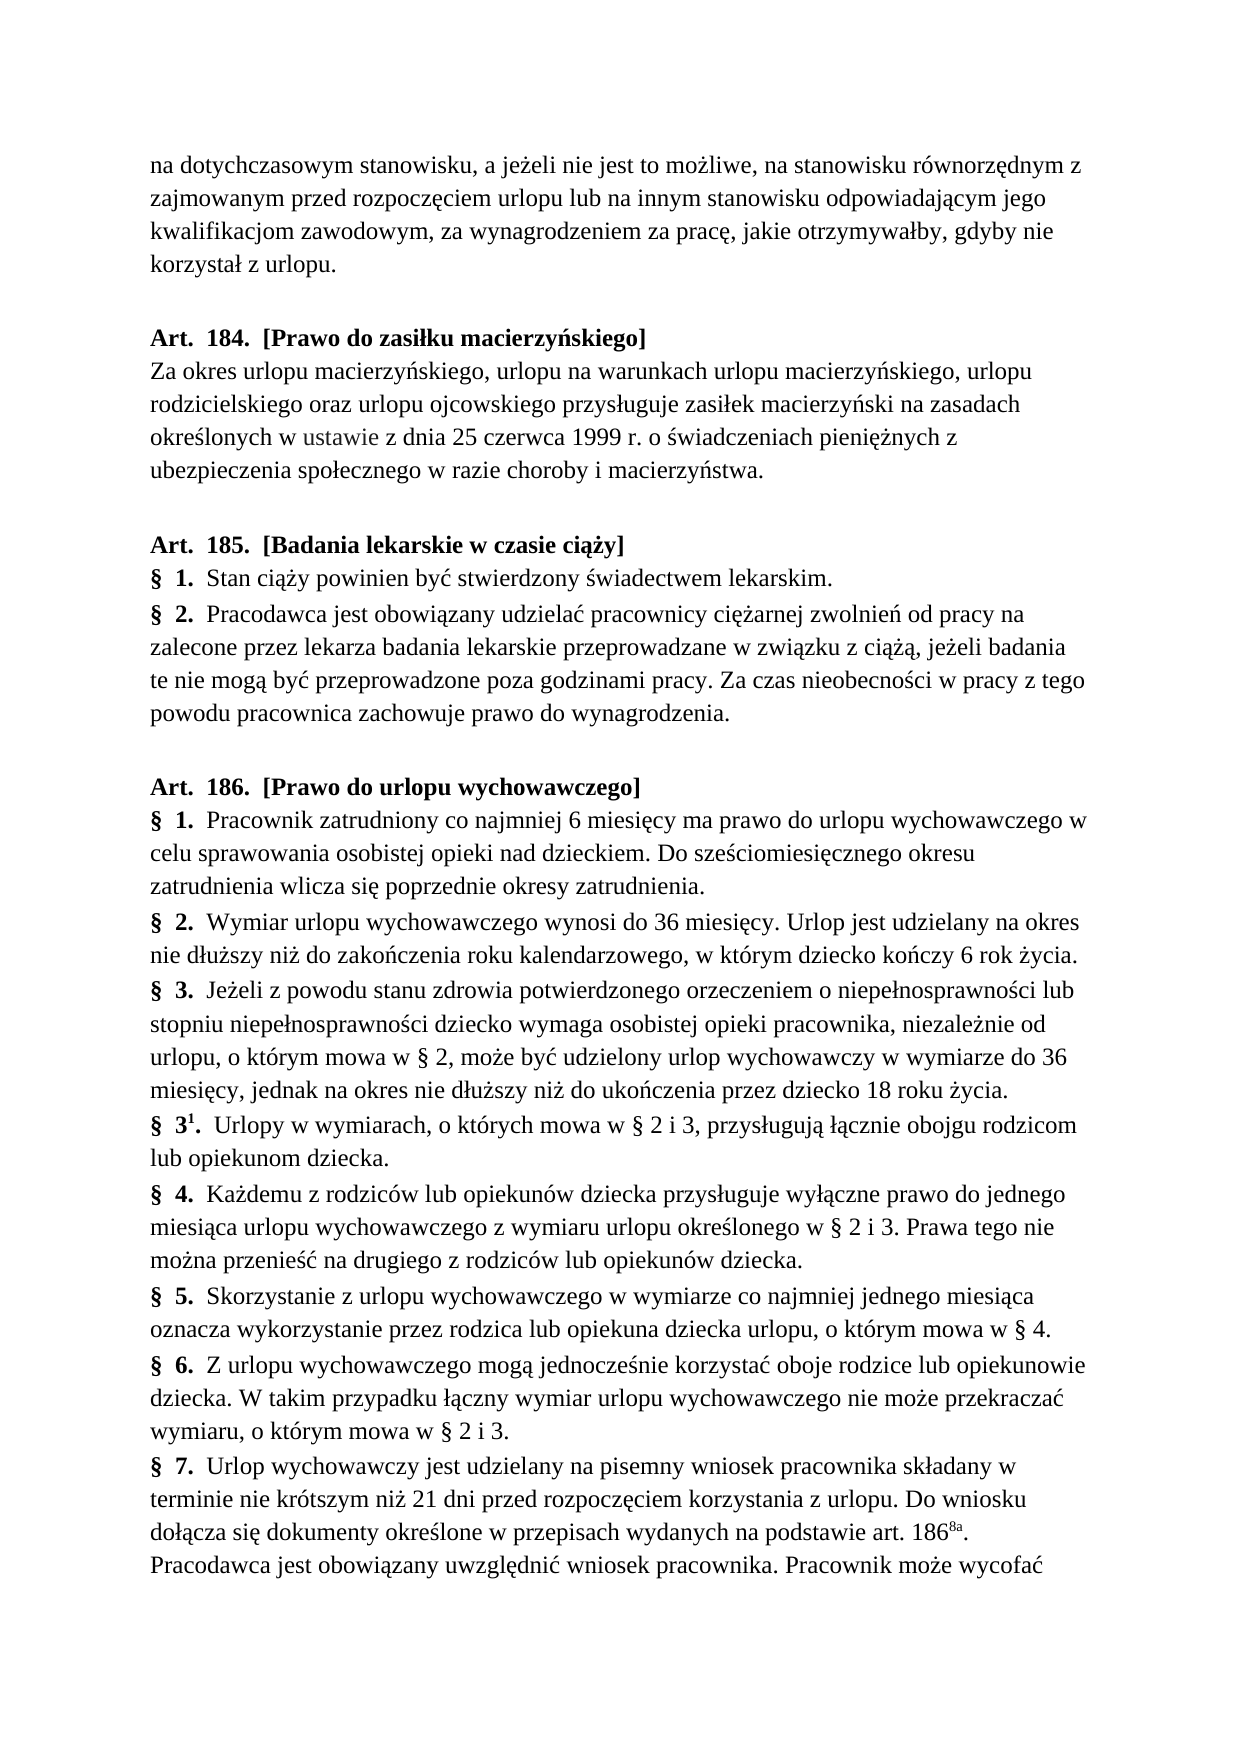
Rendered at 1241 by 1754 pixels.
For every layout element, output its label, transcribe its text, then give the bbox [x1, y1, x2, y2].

text Art. 185. [Badania lekarskie w czasie ciąży] [150, 530, 1090, 559]
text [150, 1451, 1090, 1579]
text Art. 184. [Prawo do zasiłku macierzyńskiego] [150, 323, 1090, 352]
text § 1. Pracownik zatrudniony co najmniej 6 miesięcy ma prawo do urlopu wychowawczego w celu sprawowania osobistej opieki nad dzieckiem. Do sześciomiesięcznego okresu zatrudnienia wlicza się poprzednie okresy zatrudnienia. [150, 805, 1090, 900]
text § 31. Urlopy w wymiarach, o których mowa w § 2 i 3, przysługują łącznie obojgu rodzicom lub opiekunom dziecka. [150, 1110, 1090, 1172]
text § 4. Każdemu z rodziców lub opiekunów dziecka przysługuje wyłączne prawo do jednego miesiąca urlopu wychowawczego z wymiaru urlopu określonego w § 2 i 3. Prawa tego nie można przenieść na drugiego z rodziców lub opiekunów dziecka. [150, 1179, 1090, 1274]
text § 2. Wymiar urlopu wychowawczego wynosi do 36 miesięcy. Urlop jest udzielany na okres nie dłuższy niż do zakończenia roku kalendarzowego, w którym dziecko kończy 6 rok życia. [150, 907, 1090, 969]
text § 2. Pracodawca jest obowiązany udzielać pracownicy ciężarnej zwolnień od pracy na zalecone przez lekarza badania lekarskie przeprowadzane w związku z ciążą, jeżeli badania te nie mogą być przeprowadzone poza godzinami pracy. Za czas nieobecności w pracy z tego powodu pracownica zachowuje prawo do wynagrodzenia. [150, 599, 1090, 726]
text § 3. Jeżeli z powodu stanu zdrowia potwierdzonego orzeczeniem o niepełnosprawności lub stopniu niepełnosprawności dziecko wymaga osobistej opieki pracownika, niezależnie od urlopu, o którym mowa w § 2, może być udzielony urlop wychowawczy w wymiarze do 36 miesięcy, jednak na okres nie dłuższy niż do ukończenia przez dziecko 18 roku życia. [150, 976, 1090, 1103]
text Za okres urlopu macierzyńskiego, urlopu na warunkach urlopu macierzyńskiego, urlopu rodzicielskiego oraz urlopu ojcowskiego przysługuje zasiłek macierzyński na zasadach określonych w ustawie z dnia 25 czerwca 1999 r. o świadczeniach pieniężnych z ubezpieczenia społecznego w razie choroby i macierzyństwa. [150, 356, 1090, 484]
text § 6. Z urlopu wychowawczego mogą jednocześnie korzystać oboje rodzice lub opiekunowie dziecka. W takim przypadku łączny wymiar urlopu wychowawczego nie może przekraczać wymiaru, o którym mowa w § 2 i 3. [150, 1350, 1090, 1444]
text § 1. Stan ciąży powinien być stwierdzony świadectwem lekarskim. [150, 563, 1090, 592]
text § 5. Skorzystanie z urlopu wychowawczego w wymiarze co najmniej jednego miesiąca oznacza wykorzystanie przez rodzica lub opiekuna dziecka urlopu, o którym mowa w § 4. [150, 1281, 1090, 1343]
text Art. 186. [Prawo do urlopu wychowawczego] [150, 772, 1090, 801]
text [150, 150, 1090, 278]
